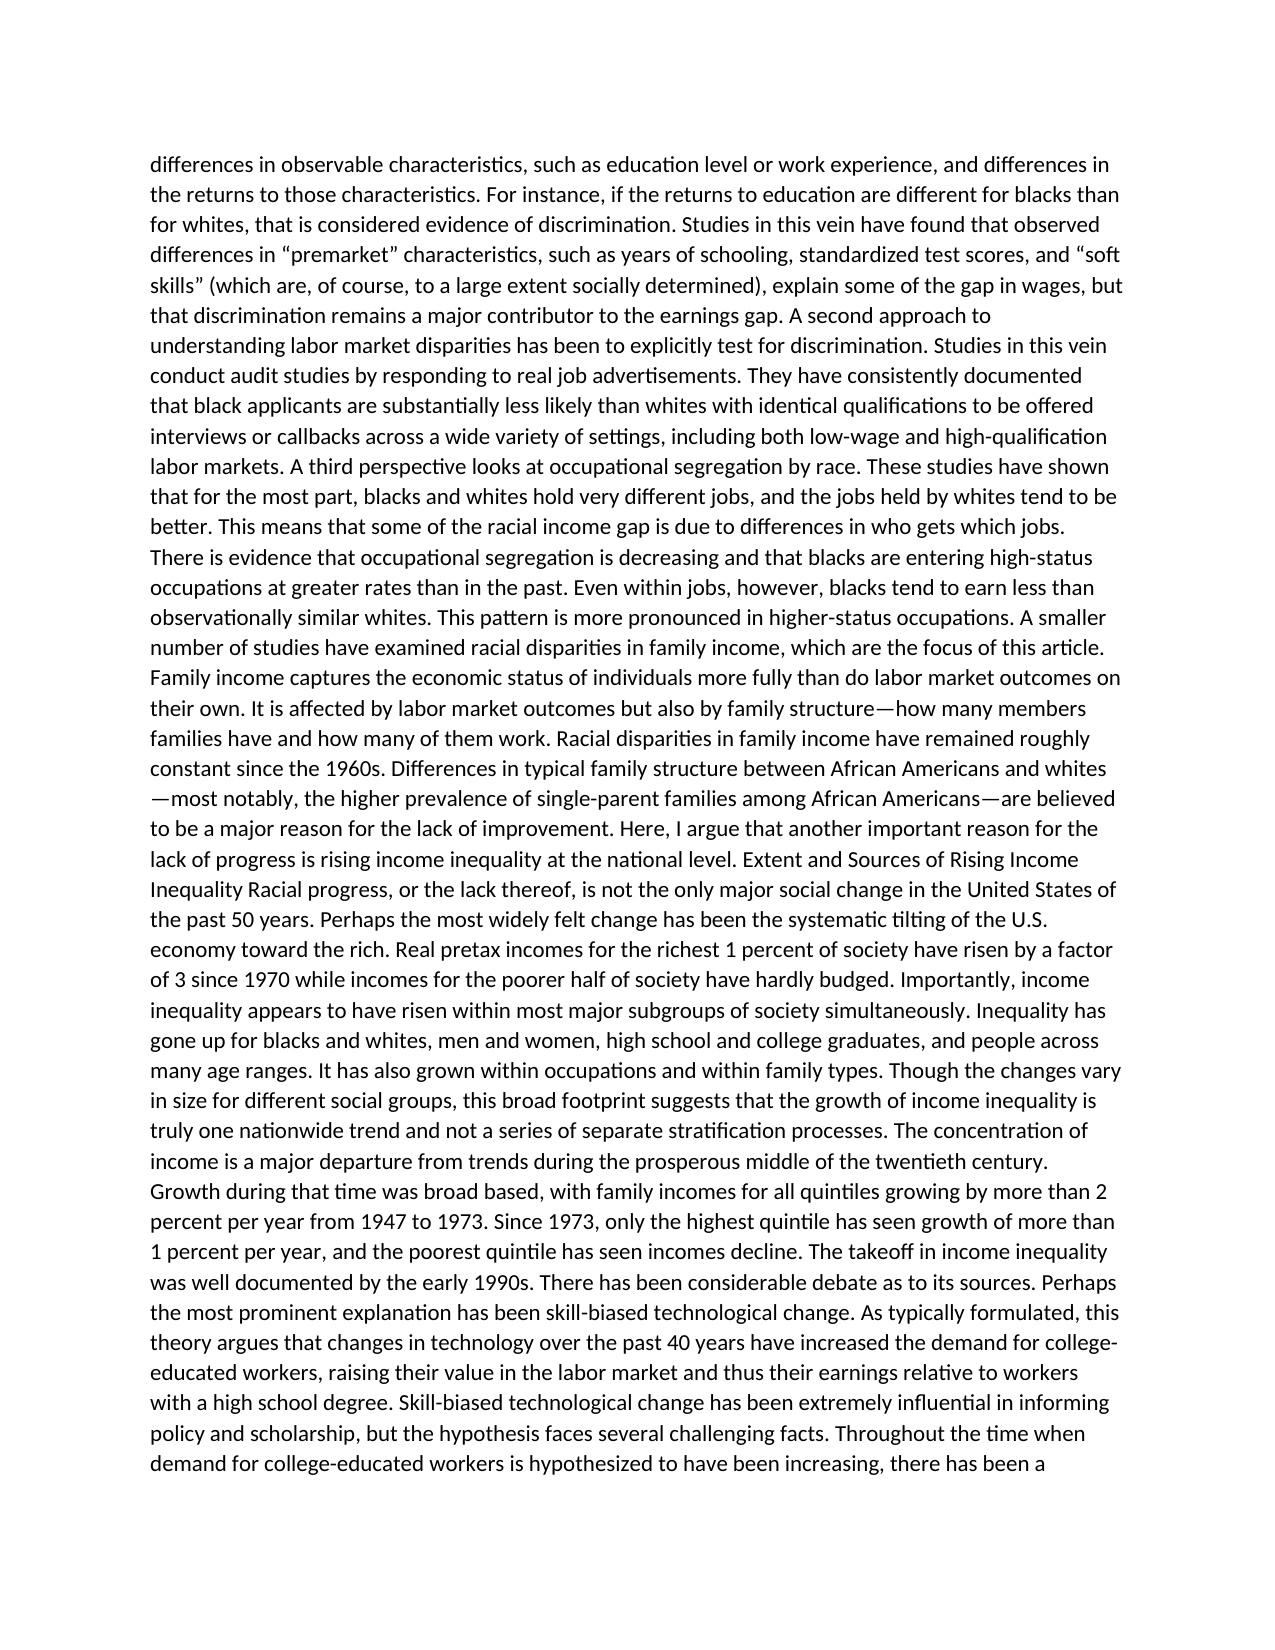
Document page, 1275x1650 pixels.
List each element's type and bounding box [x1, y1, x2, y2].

text [150, 150, 1125, 1477]
